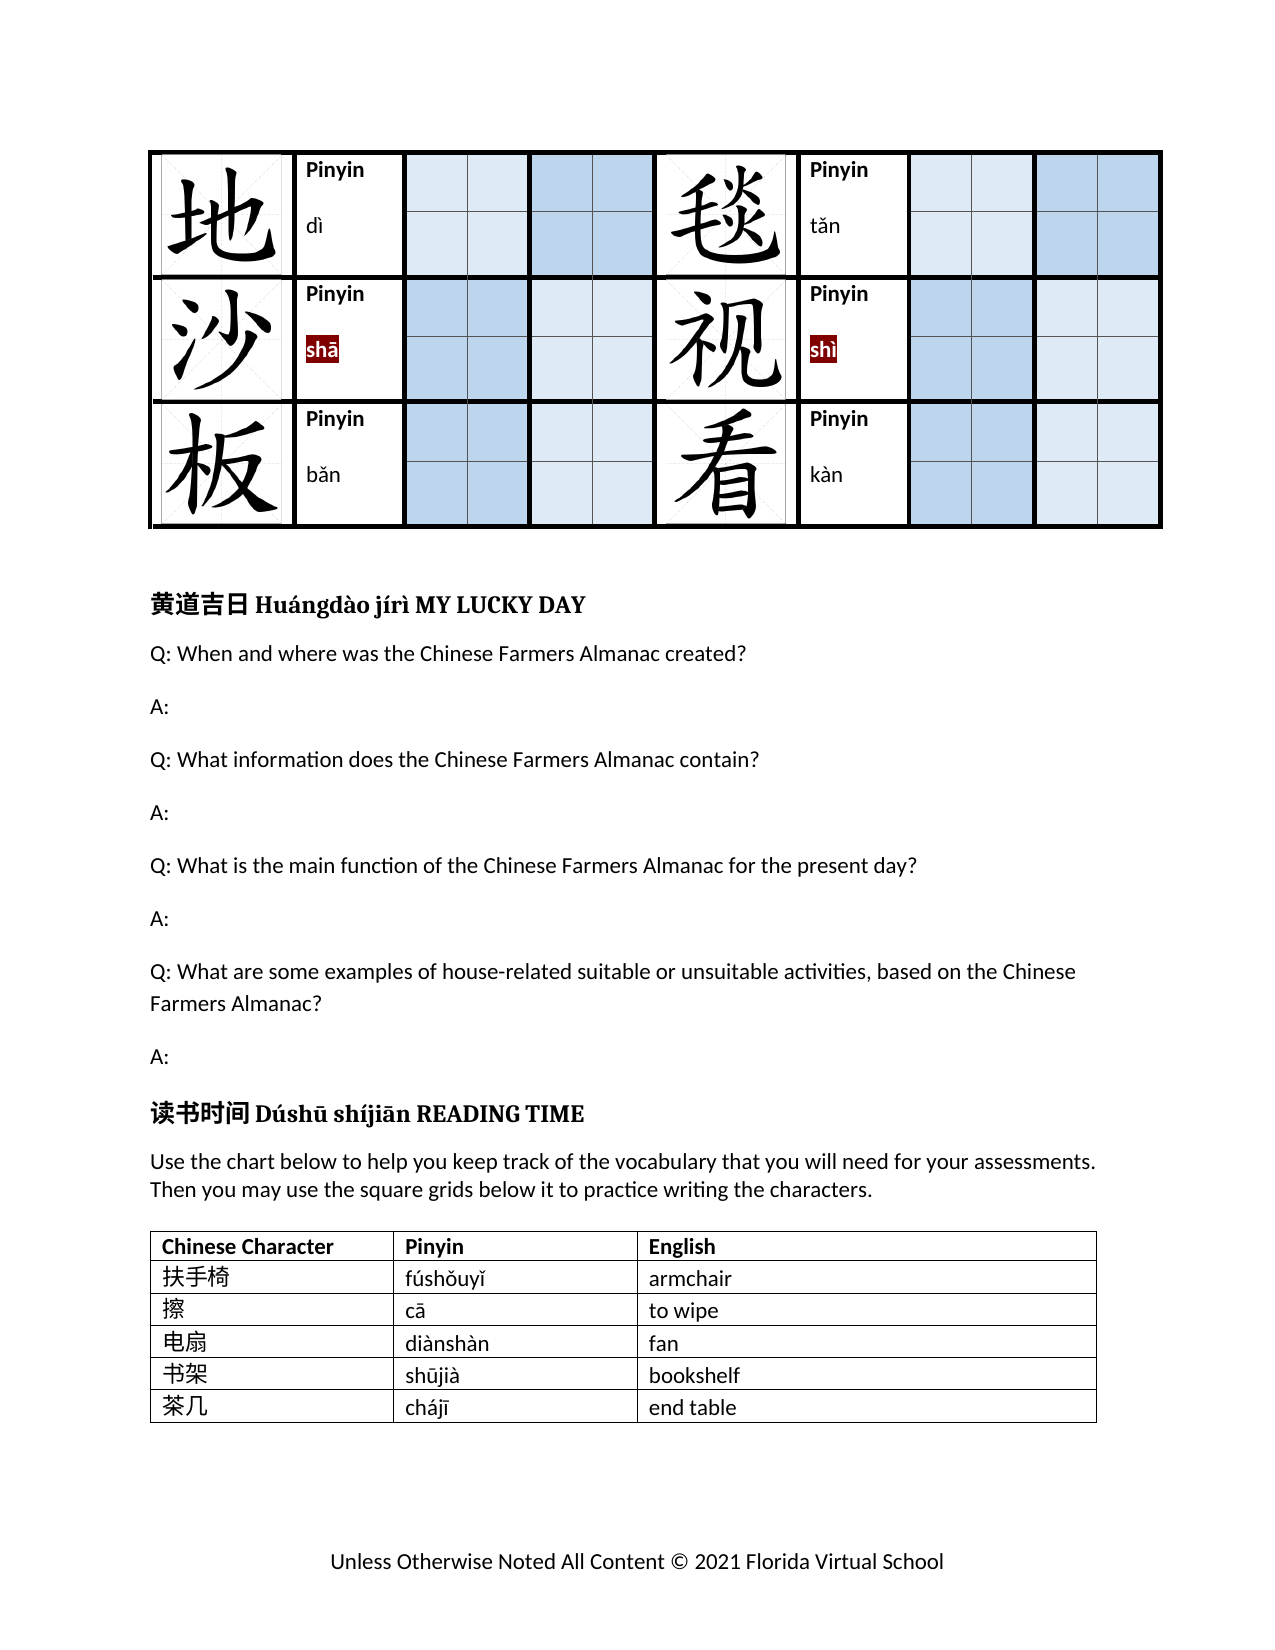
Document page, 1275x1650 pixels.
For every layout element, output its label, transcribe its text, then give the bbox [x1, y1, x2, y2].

table_cell [972, 155, 1032, 211]
table_cell [972, 212, 1032, 275]
table_cell Pinyin bǎn [297, 404, 402, 524]
table_cell [532, 280, 592, 336]
table_cell [1037, 462, 1097, 524]
table_cell Pinyin kàn [801, 404, 907, 524]
text Use the chart below to help you keep track of the vocabulary that you will need for your assessments. Then you may use the square grids below it to practice writing the characters. [150, 1147, 1125, 1203]
table_cell [532, 155, 592, 211]
table_cell [1098, 337, 1158, 399]
table_cell Pinyin shì [801, 280, 907, 399]
table_cell [282, 155, 292, 275]
table_cell [911, 337, 971, 399]
table_cell [468, 462, 527, 524]
table_cell Pinyin shā [297, 280, 402, 399]
table_cell 擦 [151, 1294, 393, 1325]
table_cell [1037, 337, 1097, 399]
table_cell [407, 337, 467, 399]
text Q: What are some examples of house-related suitable or unsuitable activities, based on the Chinese Farmers Almanac? [150, 957, 1125, 1017]
table_cell [1098, 155, 1158, 211]
table_cell [407, 212, 467, 275]
table_cell [468, 404, 527, 461]
table_cell [786, 155, 796, 275]
table_cell [532, 212, 592, 275]
table_cell [657, 280, 666, 399]
table_cell [1037, 404, 1097, 461]
table_cell [911, 280, 971, 336]
subtitle 读书时间Dúshū shíjiān READING TIME [150, 1095, 1125, 1129]
table_header Chinese Character [151, 1232, 393, 1260]
text A: [150, 798, 1125, 826]
table_cell [911, 155, 971, 211]
table_cell 电扇 [151, 1326, 393, 1357]
table_cell [532, 337, 592, 399]
table_cell [468, 212, 527, 275]
table_cell cā [394, 1294, 637, 1325]
table_cell [468, 337, 527, 399]
table_cell [282, 404, 292, 524]
text Q: What information does the Chinese Farmers Almanac contain? [150, 745, 1125, 773]
table_header English [638, 1232, 1096, 1260]
table_cell [468, 280, 527, 336]
table_cell [1098, 280, 1158, 336]
table_cell [593, 155, 652, 211]
table_cell [407, 404, 467, 461]
table_cell [972, 404, 1032, 461]
table_cell [972, 280, 1032, 336]
text A: [150, 692, 1125, 720]
table_cell bookshelf [638, 1358, 1096, 1389]
picture [666, 404, 786, 524]
table_cell [532, 404, 592, 461]
table_cell [407, 280, 467, 336]
table_cell armchair [638, 1261, 1096, 1292]
table_cell [1037, 280, 1097, 336]
table_cell 书架 [151, 1358, 393, 1389]
table_cell [1098, 212, 1158, 275]
table_cell shūjià [394, 1358, 637, 1389]
table_cell [972, 337, 1032, 399]
table_cell to wipe [638, 1294, 1096, 1325]
table_cell [152, 155, 161, 275]
table_cell 茶几 [151, 1390, 393, 1422]
table_cell [786, 280, 796, 399]
table_cell [657, 155, 666, 275]
table_header Pinyin [394, 1232, 637, 1260]
text A: [150, 1042, 1125, 1070]
table_cell [1037, 212, 1097, 275]
table_cell Pinyin tǎn [801, 155, 907, 275]
table_cell [282, 280, 292, 399]
table_cell [532, 462, 592, 524]
table_cell end table [638, 1390, 1096, 1422]
table_cell fúshǒuyǐ [394, 1261, 637, 1292]
table_cell [407, 462, 467, 524]
table_cell Pinyin dì [297, 155, 402, 275]
table_cell [593, 337, 652, 399]
table_cell [593, 212, 652, 275]
picture [666, 279, 786, 400]
table_cell 扶手椅 [151, 1261, 393, 1292]
table_cell [593, 462, 652, 524]
picture [666, 154, 786, 275]
table_cell fan [638, 1326, 1096, 1357]
text Q: What is the main function of the Chinese Farmers Almanac for the present day? [150, 851, 1125, 879]
picture [161, 279, 282, 400]
table_cell [972, 462, 1032, 524]
table_cell [593, 404, 652, 461]
table_cell [1098, 462, 1158, 524]
picture [161, 404, 282, 524]
table_cell [1037, 155, 1097, 211]
table_cell [786, 404, 796, 524]
text Q: When and where was the Chinese Farmers Almanac created? [150, 639, 1125, 667]
picture [161, 154, 282, 275]
table_cell [911, 462, 971, 524]
table_cell [911, 212, 971, 275]
table_cell [152, 276, 161, 399]
table_cell [911, 404, 971, 461]
text A: [150, 904, 1125, 932]
table_cell [657, 404, 666, 524]
table_cell [593, 280, 652, 336]
table_cell [407, 155, 467, 211]
table_cell [152, 400, 161, 524]
table_cell [468, 155, 527, 211]
table_cell chájī [394, 1390, 637, 1422]
table_cell [1098, 404, 1158, 461]
table_cell diànshàn [394, 1326, 637, 1357]
subtitle 黄道吉日Huángdào jírì MY LUCKY DAY [150, 585, 1125, 621]
